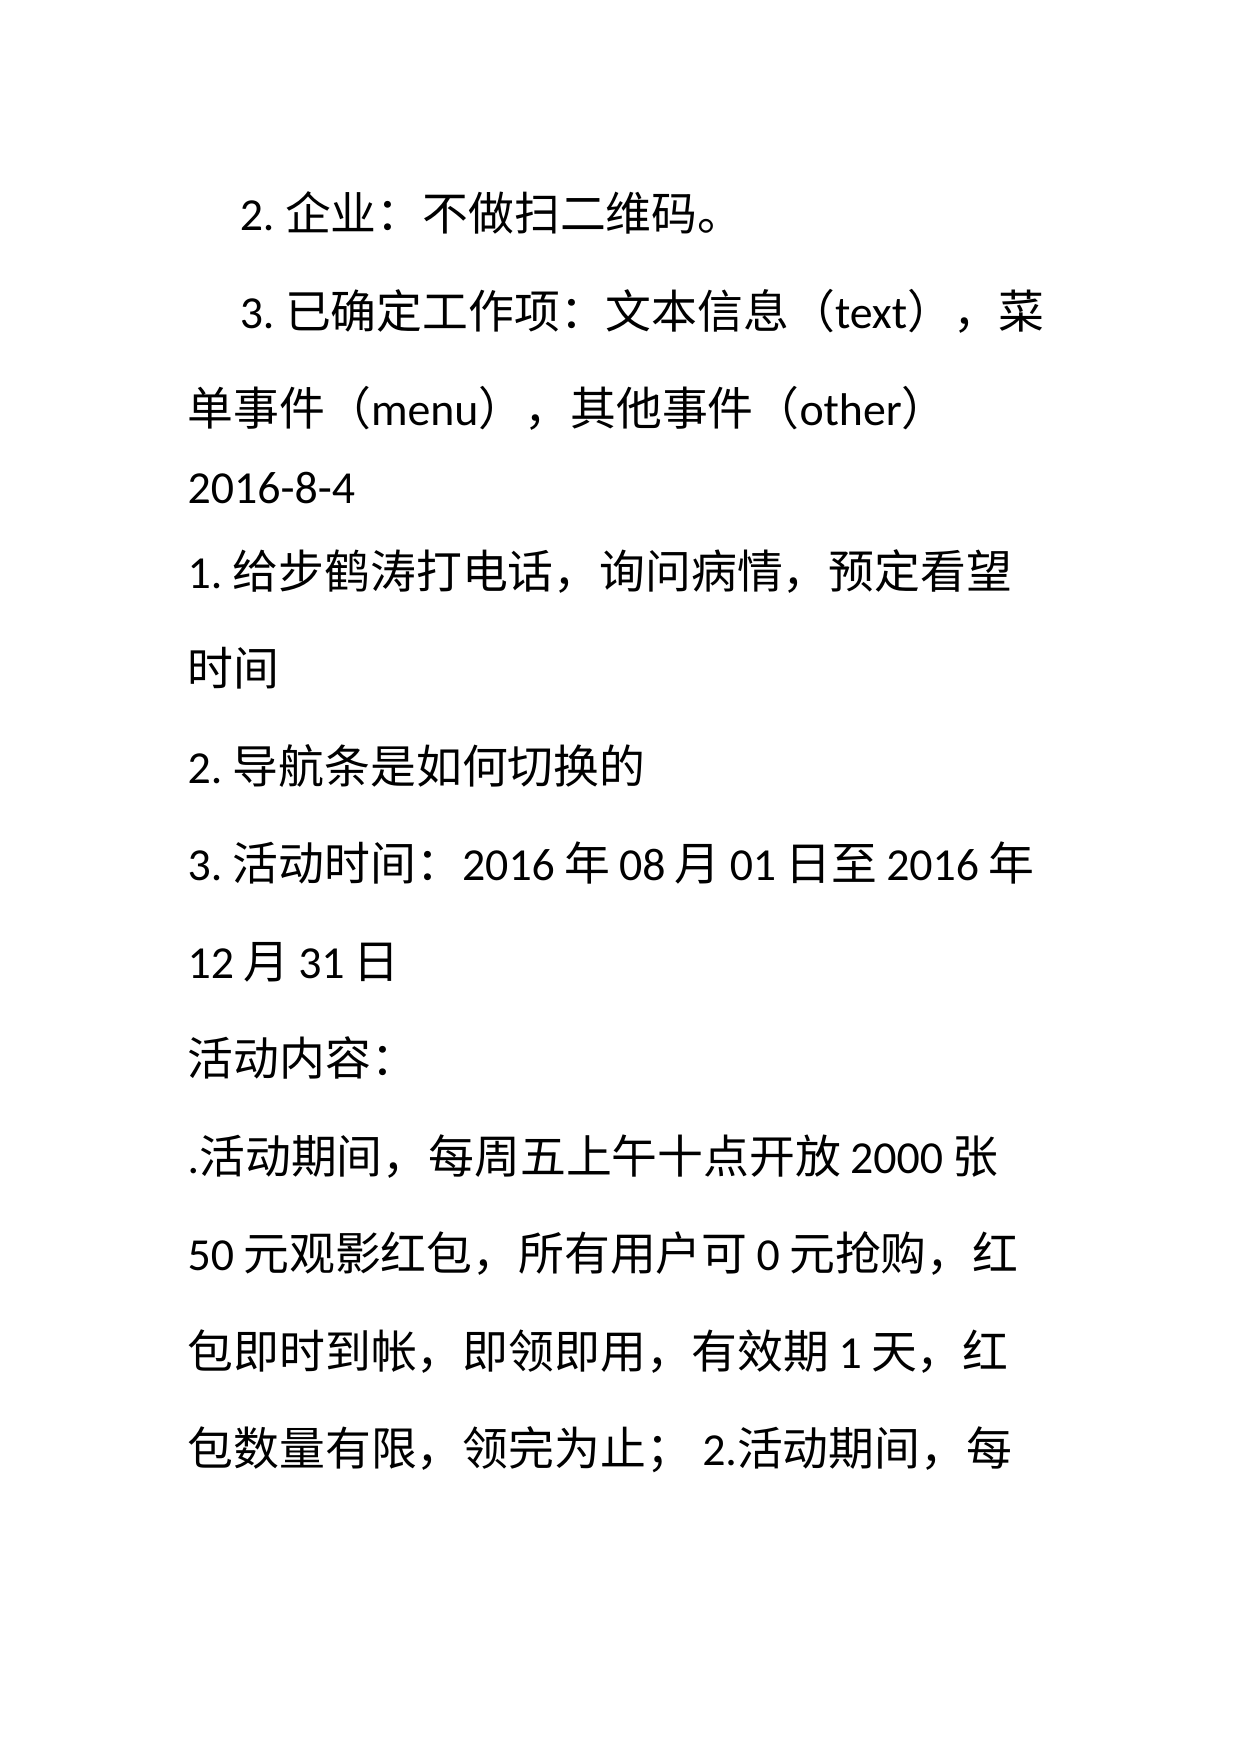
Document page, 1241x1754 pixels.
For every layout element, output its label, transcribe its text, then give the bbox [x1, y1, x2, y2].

text 3. 已确定工作项：文本信息（text），菜单事件（menu），其他事件（other） [187, 259, 1053, 454]
text 2. 企业：不做扫二维码。 [187, 162, 1053, 259]
text 1. 给步鹤涛打电话，询问病情，预定看望时间 [187, 519, 1053, 714]
text 活动内容： [187, 1007, 1053, 1104]
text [187, 1104, 1053, 1494]
text 2016-8-4 [187, 454, 1053, 519]
text 3. 活动时间：2016年08月01日至2016年12月31日 [187, 812, 1053, 1007]
text 2. 导航条是如何切换的 [187, 714, 1053, 812]
